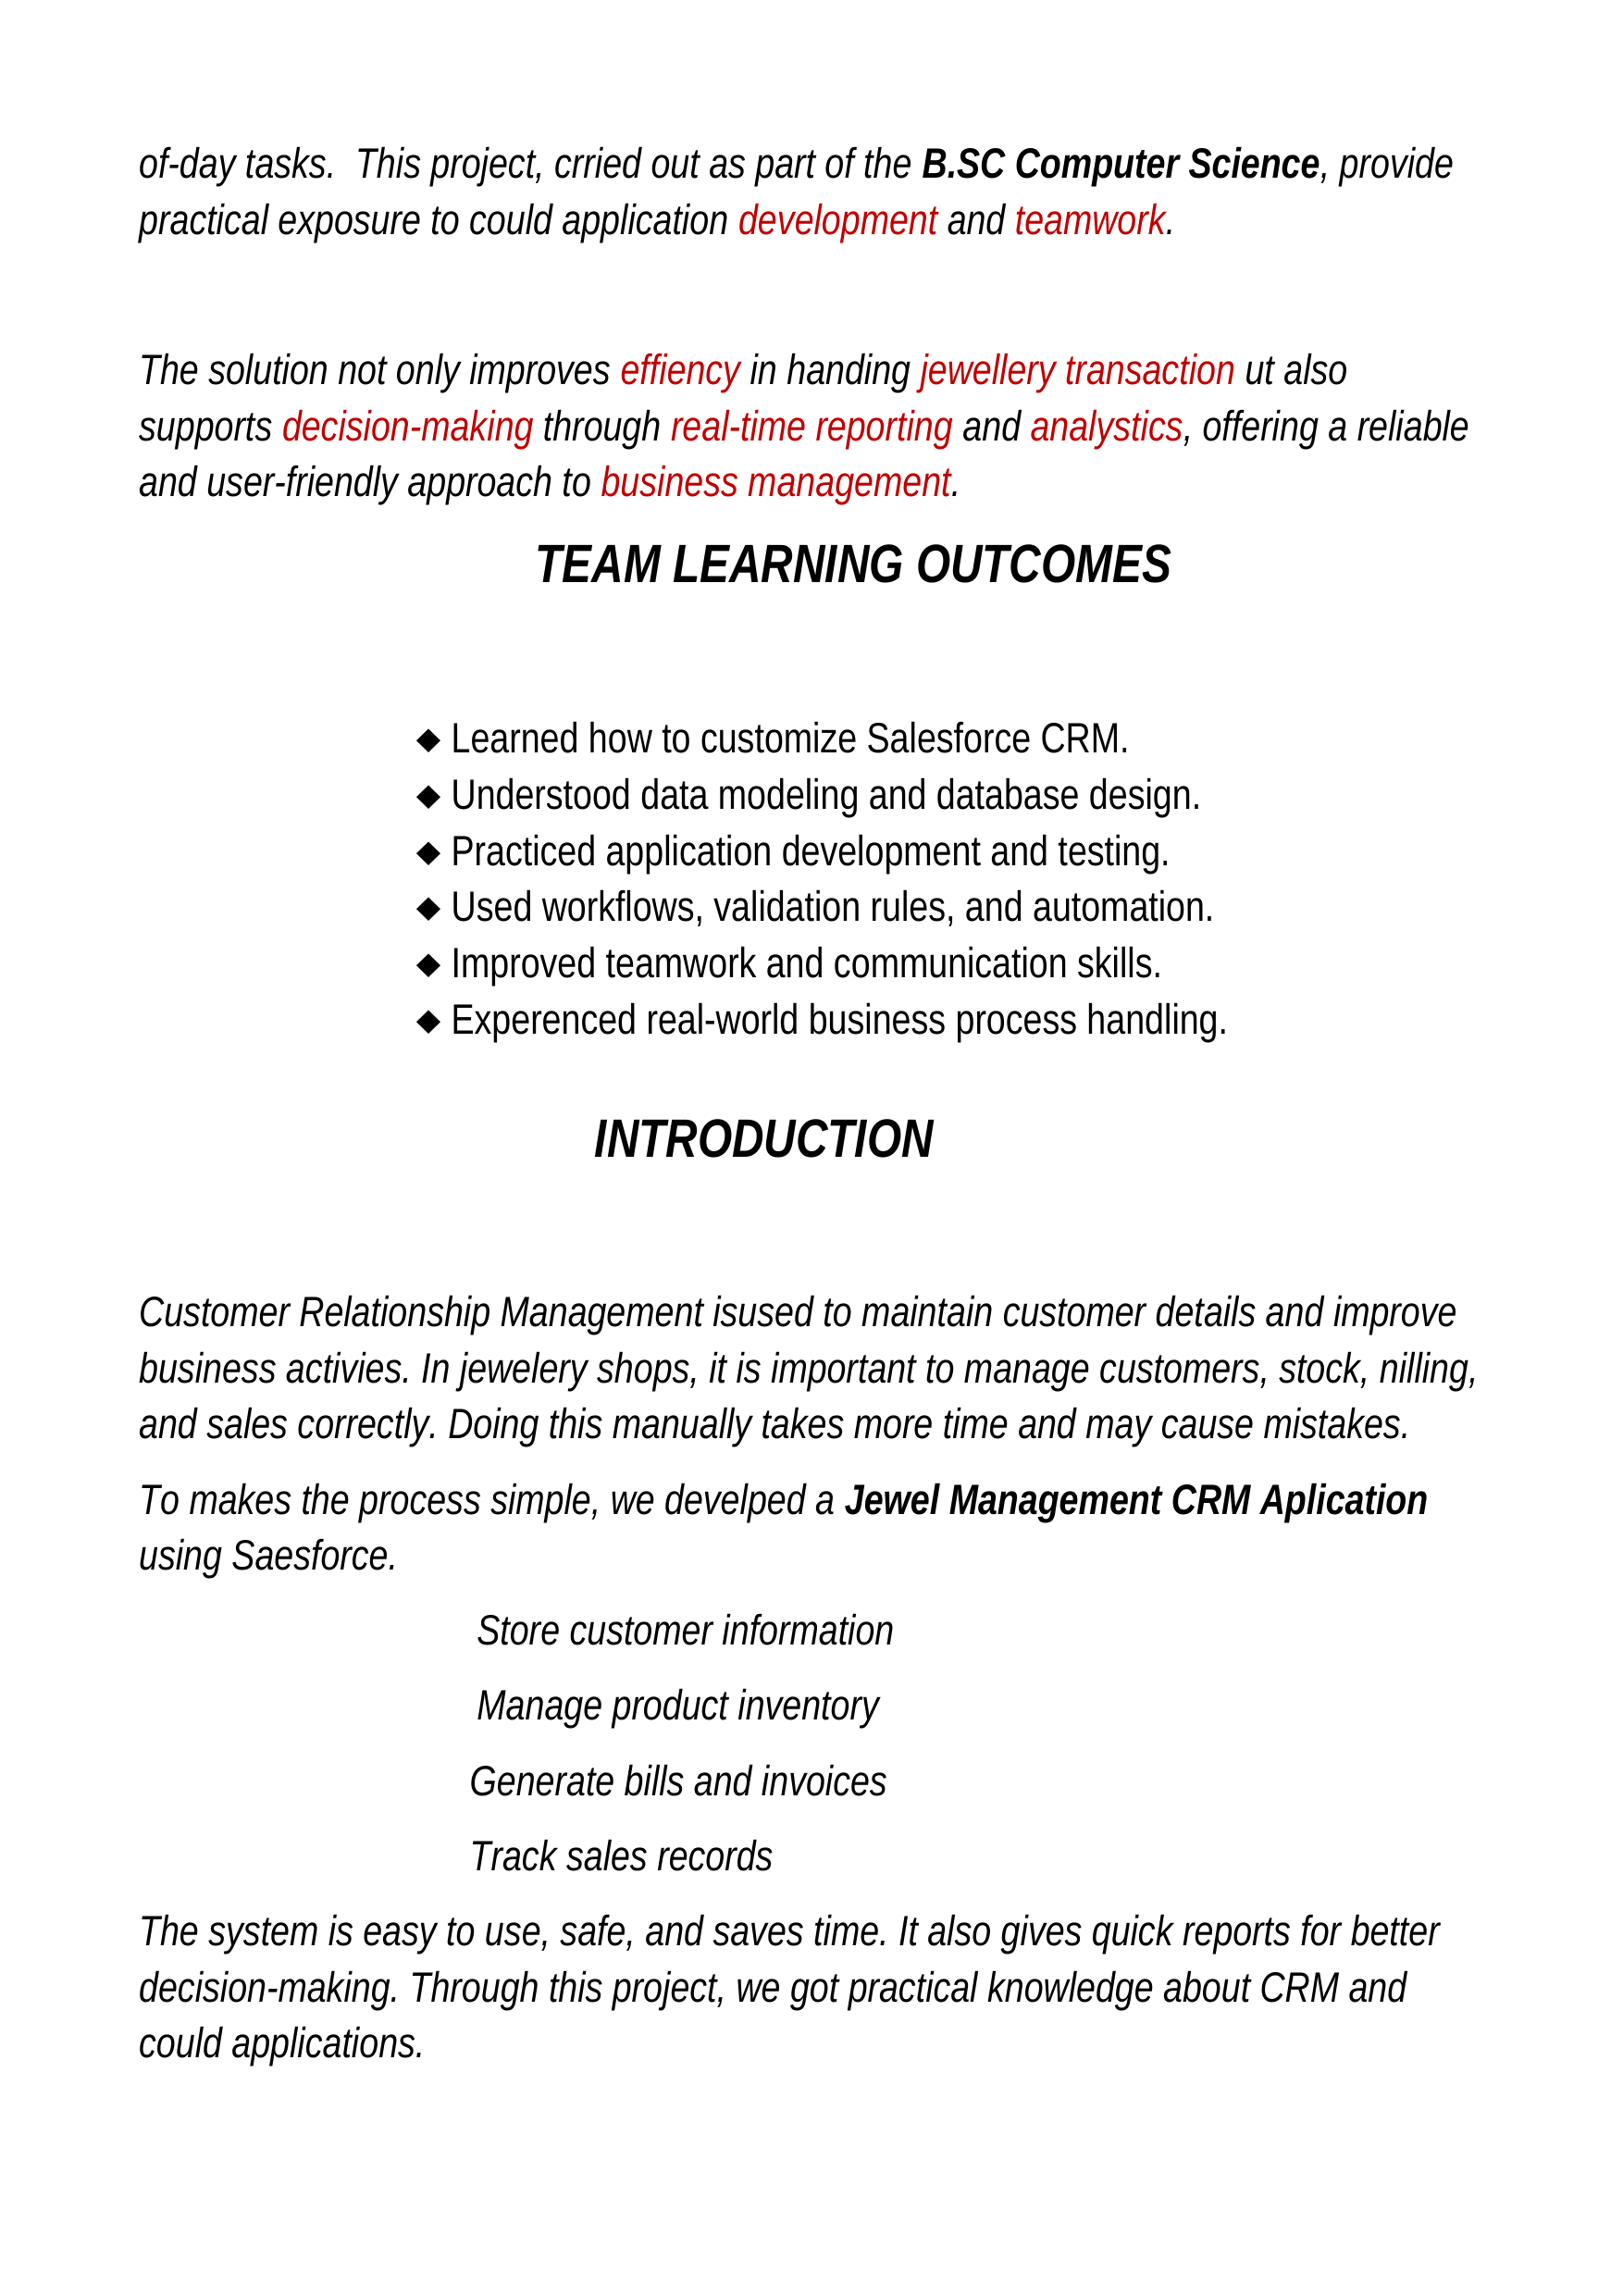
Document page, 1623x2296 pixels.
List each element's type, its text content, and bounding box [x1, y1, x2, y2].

list Understood data modeling and database design. [416, 769, 1484, 818]
list Improved teamwork and communication skills. [416, 937, 1484, 987]
text The system is easy to use, safe, and saves time. It also gives quick reports for better decision-making. Through this project, we got practical knowledge about CRM and could applications. [139, 1906, 1484, 2066]
text To makes the process simple, we develped a Jewel Management CRM Aplication using Saesforce. [139, 1474, 1484, 1579]
text Store customer information [139, 1606, 1484, 1654]
text Generate bills and invoices [139, 1756, 1484, 1805]
text Manage product inventory [139, 1681, 1484, 1730]
list Practiced application development and testing. [416, 825, 1484, 875]
text Track sales records [139, 1831, 1484, 1880]
list Used workflows, validation rules, and automation. [416, 882, 1484, 931]
text The solution not only improves effiency in handing jewellery transaction ut also supports decision-making through real-time reporting and analystics, offering a reliable and user-friendly approach to business management. [139, 345, 1484, 505]
list Learned how to customize Salesforce CRM. [416, 714, 1484, 762]
text Customer Relationship Management isused to maintain customer details and improve business activies. In jewelery shops, it is important to manage customers, stock, nilling, and sales correctly. Doing this manually takes more time and may cause mistakes. [139, 1287, 1484, 1447]
list INTRODUCTION [451, 1106, 1484, 1168]
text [139, 139, 1484, 243]
list Experenced real-world business process handling. [416, 994, 1484, 1043]
text TEAM LEARNING OUTCOMES [139, 532, 1484, 594]
